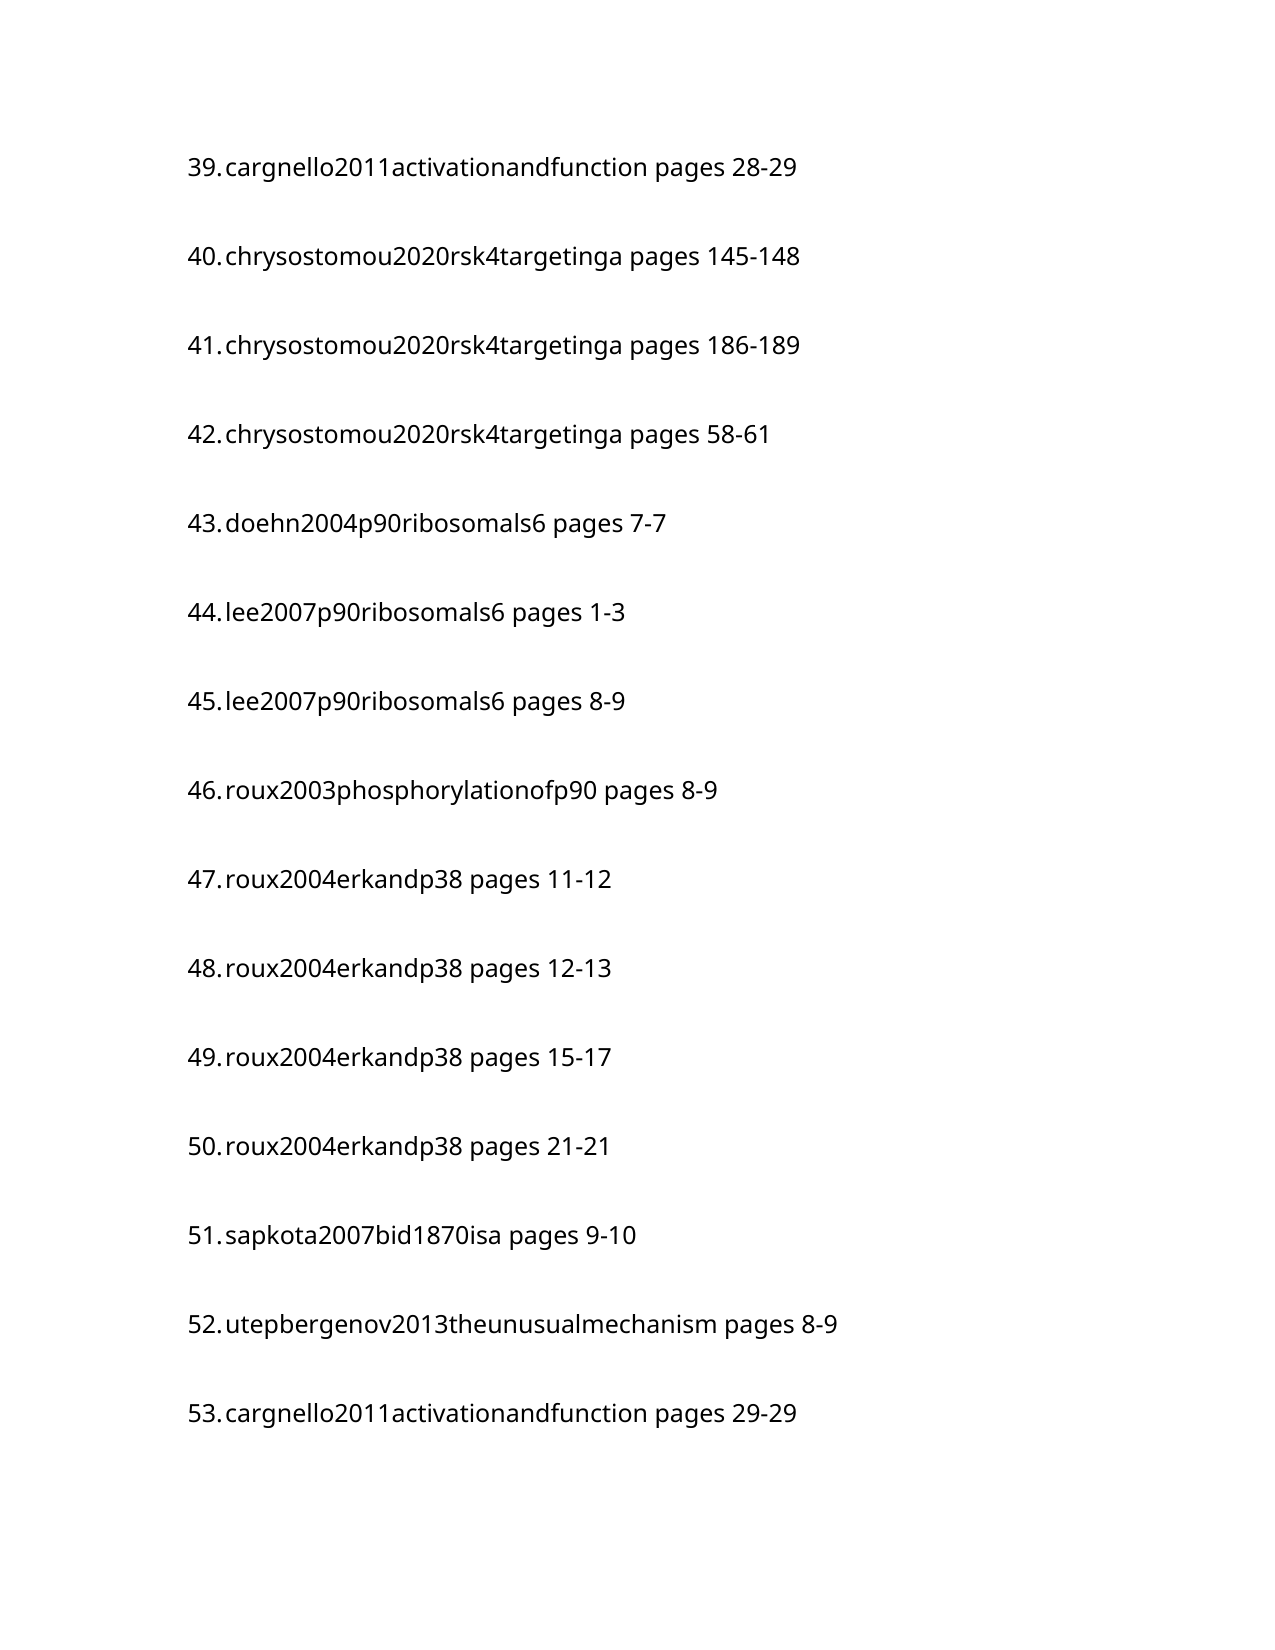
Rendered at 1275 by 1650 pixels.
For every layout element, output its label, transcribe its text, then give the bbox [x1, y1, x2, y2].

list roux2004erkandp38 pages 21-21 [187, 1128, 1125, 1197]
list lee2007p90ribosomals6 pages 8-9 [187, 684, 1125, 752]
list utepbergenov2013theunusualmechanism pages 8-9 [187, 1306, 1125, 1374]
list chrysostomou2020rsk4targetinga pages 58-61 [187, 417, 1125, 485]
list roux2003phosphorylationofp90 pages 8-9 [187, 773, 1125, 841]
list chrysostomou2020rsk4targetinga pages 145-148 [187, 239, 1125, 307]
list cargnello2011activationandfunction pages 29-29 [187, 1395, 1125, 1463]
list cargnello2011activationandfunction pages 28-29 [187, 150, 1125, 218]
list sapkota2007bid1870isa pages 9-10 [187, 1217, 1125, 1286]
list roux2004erkandp38 pages 11-12 [187, 862, 1125, 930]
list roux2004erkandp38 pages 15-17 [187, 1039, 1125, 1108]
list doehn2004p90ribosomals6 pages 7-7 [187, 506, 1125, 574]
list lee2007p90ribosomals6 pages 1-3 [187, 595, 1125, 663]
list roux2004erkandp38 pages 12-13 [187, 951, 1125, 1019]
list chrysostomou2020rsk4targetinga pages 186-189 [187, 328, 1125, 396]
